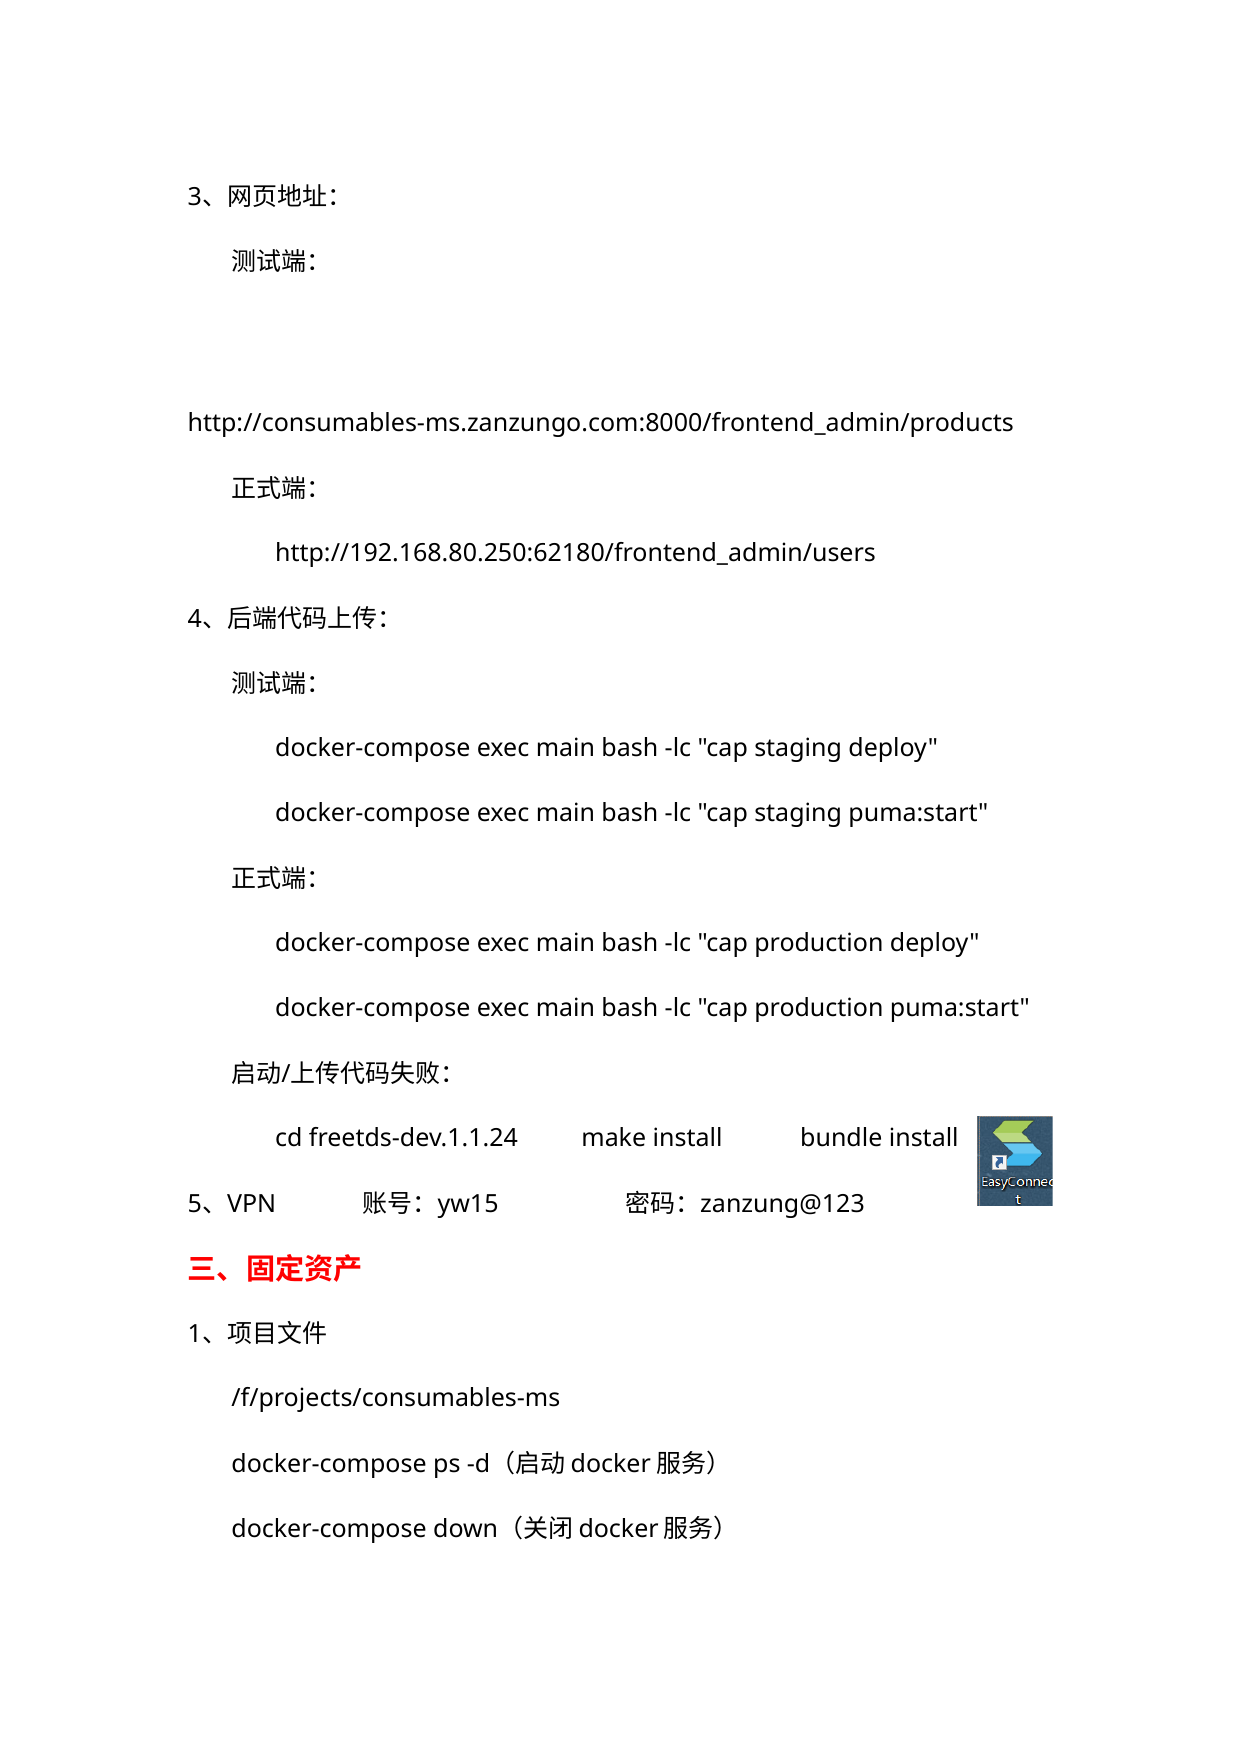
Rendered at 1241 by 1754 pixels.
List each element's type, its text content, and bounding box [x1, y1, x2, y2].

text docker-compose exec main bash -lc "cap production puma:start" [187, 974, 1053, 1039]
text http://192.168.80.250:62180/frontend_admin/users [231, 519, 1053, 584]
text 1、项目文件 [187, 1299, 1053, 1364]
text 启动/上传代码失败： [187, 1039, 1053, 1104]
text 正式端： [187, 454, 1053, 519]
text 测试端： [187, 649, 1053, 714]
text 测试端： [187, 227, 1053, 292]
text 正式端： [187, 844, 1053, 909]
text cd freetds-dev.1.1.24 make install bundle install [231, 1104, 1053, 1169]
text http://consumables-ms.zanzungo.com:8000/frontend_admin/products [187, 292, 1053, 454]
text docker-compose exec main bash -lc "cap staging deploy" [231, 714, 1053, 779]
text docker-compose down（关闭docker服务） [187, 1494, 1053, 1559]
text 三、固定资产 [187, 1234, 1053, 1299]
text docker-compose exec main bash -lc "cap production deploy" [187, 909, 1053, 974]
text 5、VPN 账号：yw15 密码：zanzung@123 [187, 1169, 1053, 1234]
text /f/projects/consumables-ms [187, 1364, 1053, 1429]
text docker-compose ps -d（启动docker服务） [187, 1429, 1053, 1494]
text 4、后端代码上传： [187, 584, 1053, 649]
text 3、网页地址： [187, 162, 1053, 227]
text docker-compose exec main bash -lc "cap staging puma:start" [187, 779, 1053, 844]
